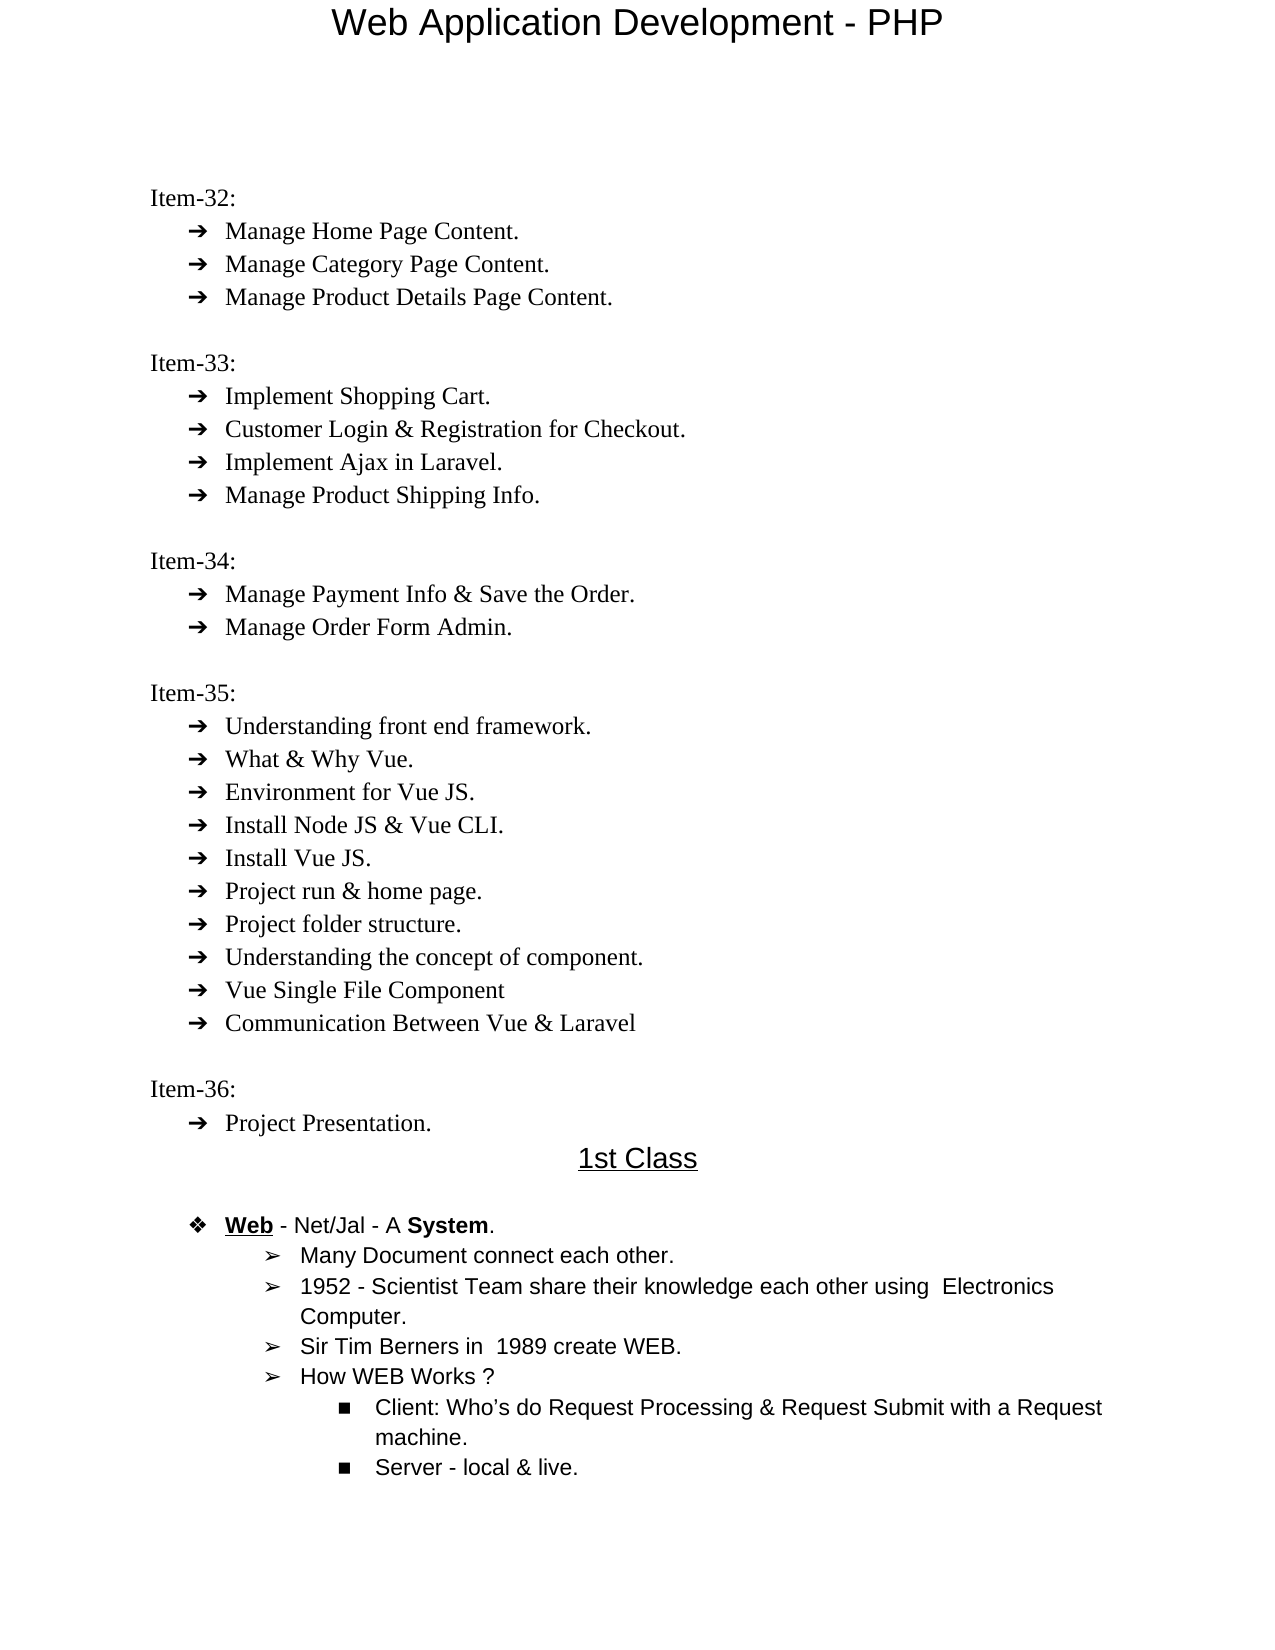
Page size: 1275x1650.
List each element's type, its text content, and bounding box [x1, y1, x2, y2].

list Understanding front end framework. [187, 711, 1123, 740]
list Project folder structure. [187, 909, 1123, 938]
text 1st Class [150, 1141, 1125, 1174]
list 1952 - Scientist Team share their knowledge each other using Electronics Computer. [262, 1273, 1125, 1329]
list Vue Single File Component [187, 976, 1123, 1004]
list Install Node JS & Vue CLI. [187, 810, 1123, 839]
list Client: Who’s do Request Processing & Request Submit with a Request machine. [337, 1393, 1125, 1450]
list Web - Net/Jal - A System. [187, 1212, 1125, 1238]
list Project run & home page. [187, 876, 1123, 905]
list Manage Product Details Page Content. [187, 282, 1123, 311]
list Manage Category Page Content. [187, 249, 1123, 278]
list Environment for Vue JS. [187, 777, 1123, 806]
list Manage Payment Info & Save the Order. [187, 579, 1123, 608]
list How WEB Works ? [262, 1363, 1125, 1389]
list Communication Between Vue & Laravel [187, 1008, 1123, 1037]
list Manage Product Shipping Info. [187, 480, 1123, 509]
list Many Document connect each other. [262, 1242, 1125, 1269]
list Implement Shopping Cart. [187, 381, 1123, 410]
text Item-33: [150, 348, 1123, 377]
text Item-34: [150, 546, 1123, 575]
list Manage Home Page Content. [187, 216, 1123, 245]
list Manage Order Form Admin. [187, 612, 1123, 641]
text Item-36: [150, 1074, 1123, 1103]
text Item-32: [150, 183, 1123, 212]
list Customer Login & Registration for Checkout. [187, 414, 1123, 443]
list Install Vue JS. [187, 843, 1123, 872]
list Understanding the concept of component. [187, 942, 1123, 971]
list Implement Ajax in Laravel. [187, 447, 1123, 476]
list Sir Tim Berners in 1989 create WEB. [262, 1333, 1125, 1359]
list Server - local & live. [337, 1454, 1125, 1480]
list What & Why Vue. [187, 744, 1123, 773]
list Project Presentation. [187, 1108, 1123, 1136]
text Item-35: [150, 678, 1123, 707]
